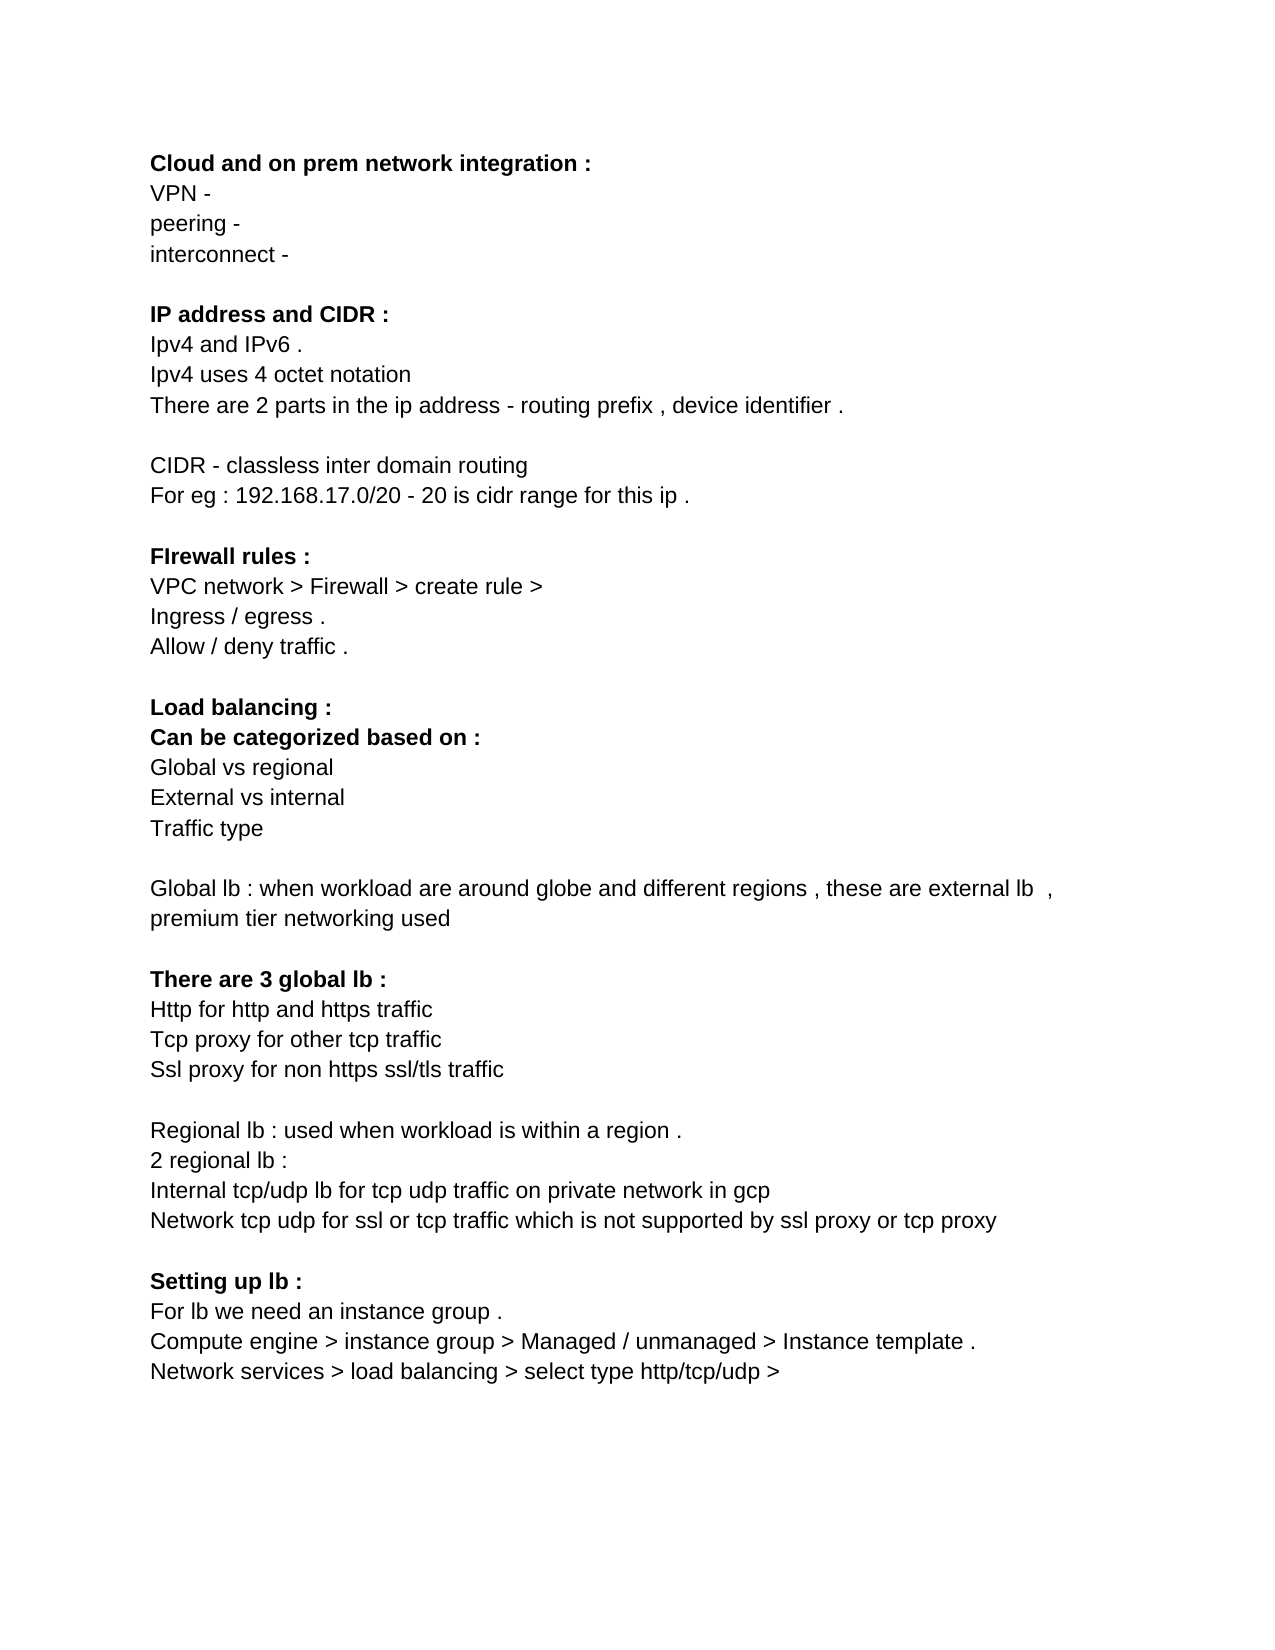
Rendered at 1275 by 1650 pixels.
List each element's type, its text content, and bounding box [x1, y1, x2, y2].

text IP address and CIDR : [150, 301, 1125, 327]
text VPN - [150, 180, 1125, 207]
text 2 regional lb : [150, 1147, 1125, 1173]
text FIrewall rules : [150, 543, 1125, 569]
text Compute engine > instance group > Managed / unmanaged > Instance template . [150, 1328, 1125, 1354]
text There are 2 parts in the ip address - routing prefix , device identifier . [150, 392, 1125, 418]
text There are 3 global lb : [150, 966, 1125, 992]
text peering - [150, 210, 1125, 237]
text interconnect - [150, 241, 1125, 267]
text Ssl proxy for non https ssl/tls traffic [150, 1056, 1125, 1083]
text Can be categorized based on : [150, 724, 1125, 750]
text Allow / deny traffic . [150, 633, 1125, 660]
text Global lb : when workload are around globe and different regions , these are external lb , premium tier networking used [150, 875, 1125, 932]
text For lb we need an instance group . [150, 1298, 1125, 1324]
text Load balancing : [150, 694, 1125, 720]
text Ipv4 and IPv6 . [150, 331, 1125, 358]
text Internal tcp/udp lb for tcp udp traffic on private network in gcp [150, 1177, 1125, 1203]
text Ipv4 uses 4 octet notation [150, 361, 1125, 388]
text Network tcp udp for ssl or tcp traffic which is not supported by ssl proxy or tcp proxy [150, 1207, 1125, 1234]
text Http for http and https traffic [150, 996, 1125, 1022]
text For eg : 192.168.17.0/20 - 20 is cidr range for this ip . [150, 482, 1125, 509]
text Setting up lb : [150, 1268, 1125, 1294]
text External vs internal [150, 784, 1125, 811]
text Network services > load balancing > select type http/tcp/udp > [150, 1358, 1125, 1385]
text Traffic type [150, 814, 1125, 841]
text CIDR - classless inter domain routing [150, 452, 1125, 478]
text Cloud and on prem network integration : [150, 150, 1125, 176]
text Ingress / egress . [150, 603, 1125, 629]
text Regional lb : used when workload is within a region . [150, 1117, 1125, 1143]
text Global vs regional [150, 754, 1125, 781]
text VPC network > Firewall > create rule > [150, 573, 1125, 599]
text Tcp proxy for other tcp traffic [150, 1026, 1125, 1052]
